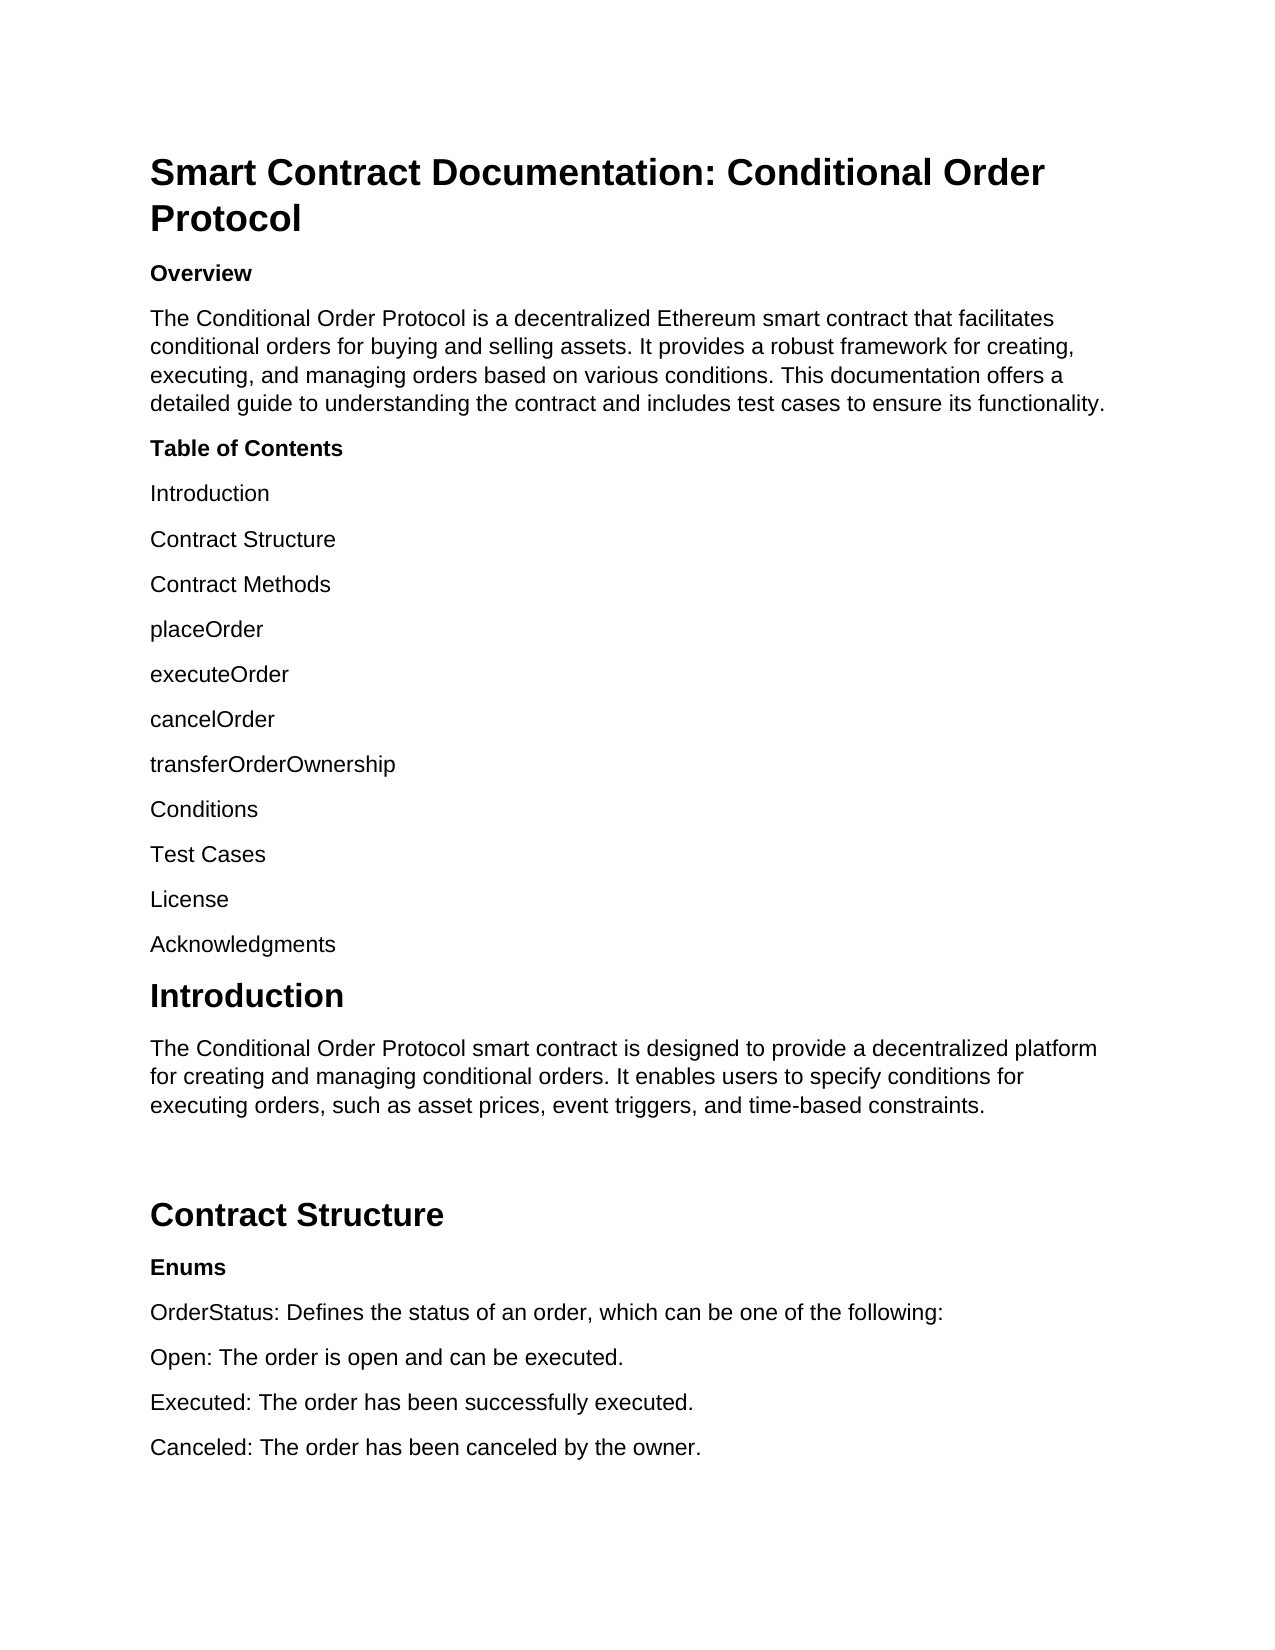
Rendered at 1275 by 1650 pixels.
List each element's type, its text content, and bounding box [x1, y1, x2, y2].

text Canceled: The order has been canceled by the owner. [150, 1434, 1125, 1460]
text Smart Contract Documentation: Conditional Order Protocol [150, 150, 1125, 240]
text The Conditional Order Protocol smart contract is designed to provide a decentralized platform for creating and managing conditional orders. It enables users to specify conditions for executing orders, such as asset prices, event triggers, and time-based constraints. [150, 1035, 1125, 1177]
text Executed: The order has been successfully executed. [150, 1389, 1125, 1415]
text Test Cases [150, 841, 1125, 868]
text Contract Structure [150, 1195, 1125, 1234]
text Contract Methods [150, 571, 1125, 597]
text Overview [150, 260, 1125, 286]
text placeOrder [150, 616, 1125, 642]
text The Conditional Order Protocol is a decentralized Ethereum smart contract that facilitates conditional orders for buying and selling assets. It provides a robust framework for creating, executing, and managing orders based on various conditions. This documentation offers a detailed guide to understanding the contract and includes test cases to ensure its functionality. [150, 305, 1125, 417]
text executeOrder [150, 661, 1125, 687]
text Open: The order is open and can be executed. [150, 1344, 1125, 1370]
text cancelOrder [150, 706, 1125, 732]
text Conditions [150, 796, 1125, 822]
text OrderStatus: Defines the status of an order, which can be one of the following: [150, 1299, 1125, 1325]
text transferOrderOwnership [150, 751, 1125, 777]
text Introduction [150, 480, 1125, 507]
text Contract Structure [150, 526, 1125, 552]
text License [150, 886, 1125, 913]
text Acknowledgments [150, 931, 1125, 958]
text Table of Contents [150, 435, 1125, 462]
text Introduction [150, 977, 1125, 1015]
text Enums [150, 1253, 1125, 1280]
